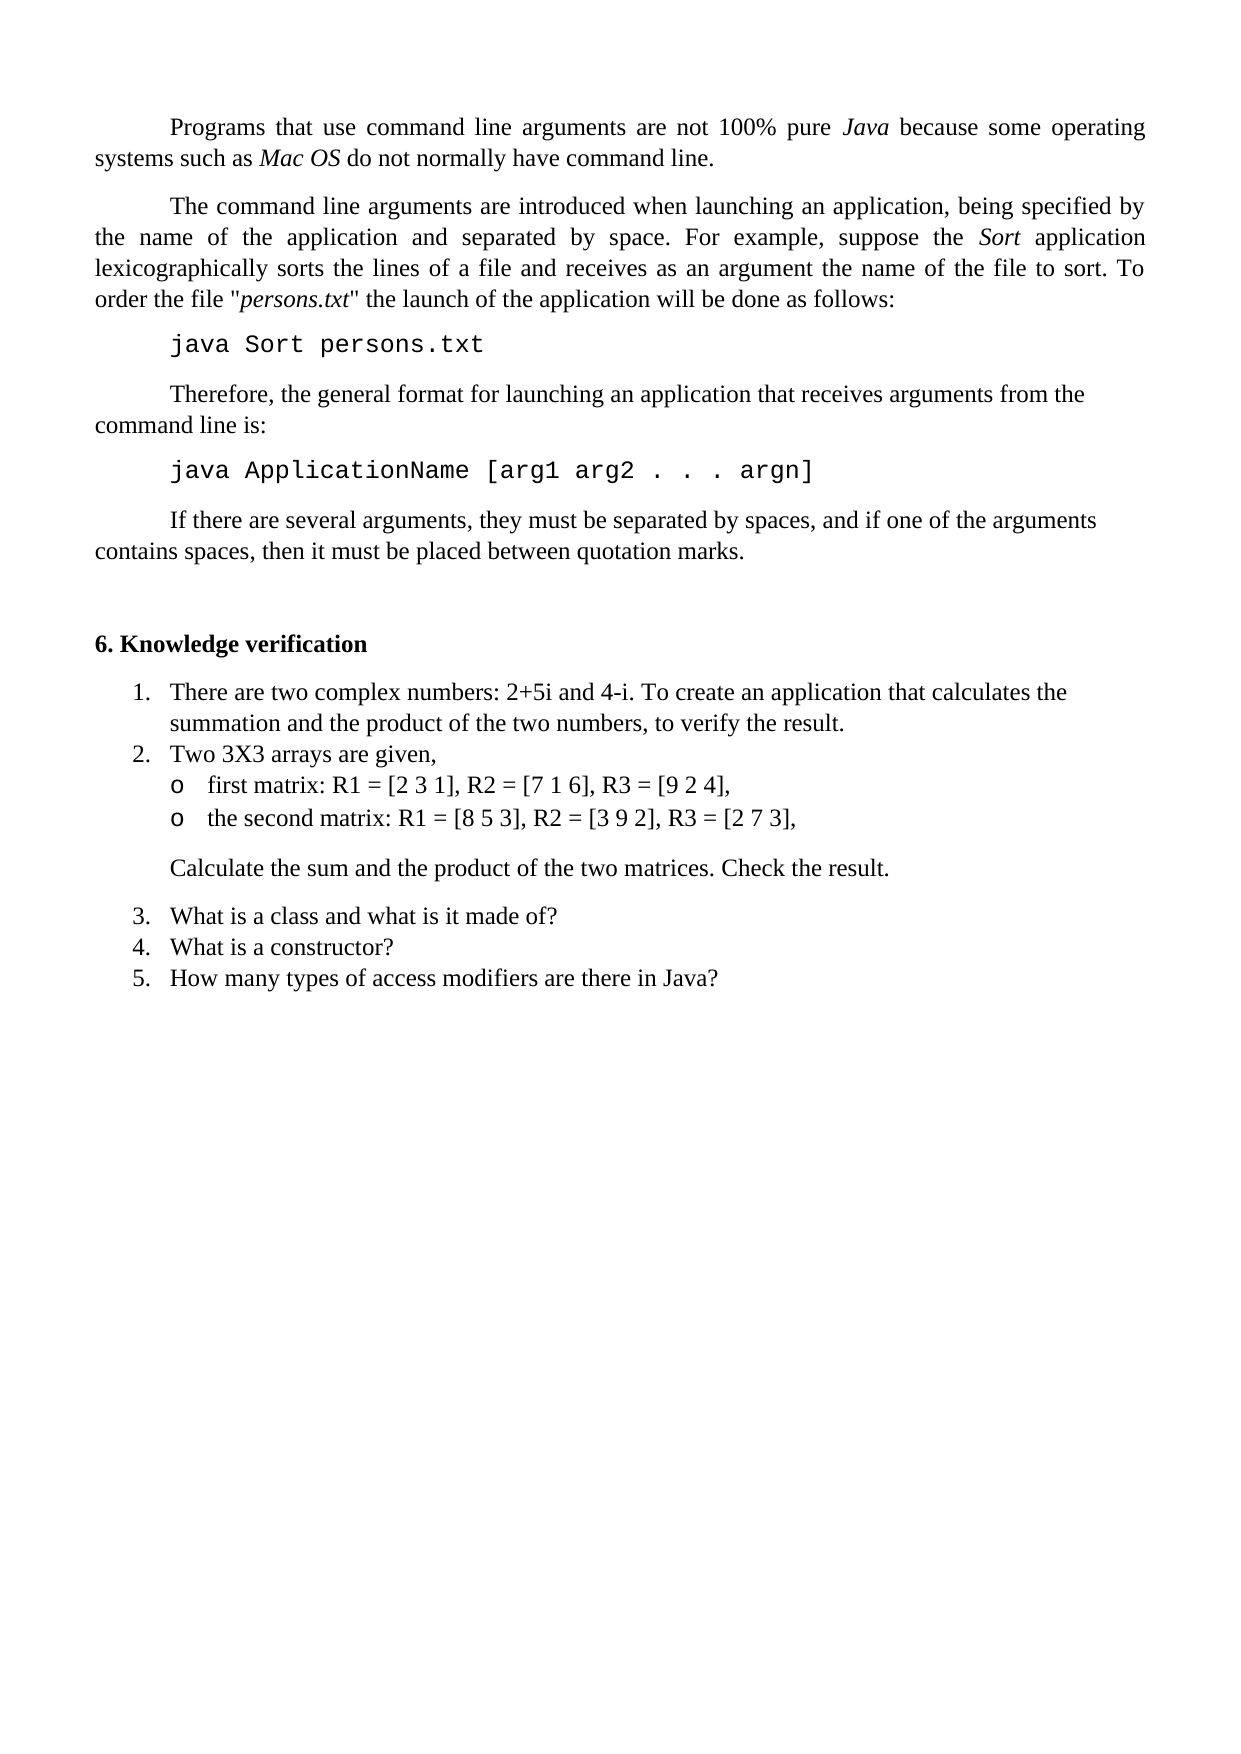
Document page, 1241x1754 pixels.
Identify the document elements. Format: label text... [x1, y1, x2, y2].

text Programs that use command line arguments are not 100% pure Java because some operating systems such as Mac OS do not normally have command line. [94, 112, 1146, 172]
list Two 3X3 arrays are given, [132, 739, 1146, 768]
text If there are several arguments, they must be separated by spaces, and if one of the arguments contains spaces, then it must be placed between quotation marks. [94, 505, 1146, 565]
text Therefore, the general format for launching an application that receives arguments from the command line is: [94, 379, 1146, 439]
list the second matrix: R1 = [8 5 3], R2 = [3 9 2], R3 = [2 7 3], [169, 803, 1146, 834]
list There are two complex numbers: 2+5i and 4-i. To create an application that calculates the summation and the product of the two numbers, to verify the result. [132, 677, 1146, 737]
text Calculate the sum and the product of the two matrices. Check the result. [94, 853, 1146, 882]
text java ApplicationName [arg1 arg2 . . . argn] [94, 458, 1146, 486]
text java Sort persons.txt [94, 332, 1146, 360]
text The command line arguments are introduced when launching an application, being specified by the name of the application and separated by space. For example, suppose the Sort application lexicographically sorts the lines of a file and receives as an argument the name of the file to sort. To order the file "persons.txt" the launch of the application will be done as follows: [94, 191, 1146, 313]
list What is a class and what is it made of? [132, 901, 1146, 929]
text 6. Knowledge verification [94, 629, 1146, 658]
list How many types of access modifiers are there in Java? [132, 963, 1146, 992]
list first matrix: R1 = [2 3 1], R2 = [7 1 6], R3 = [9 2 4], [169, 770, 1146, 801]
list What is a constructor? [132, 932, 1146, 961]
